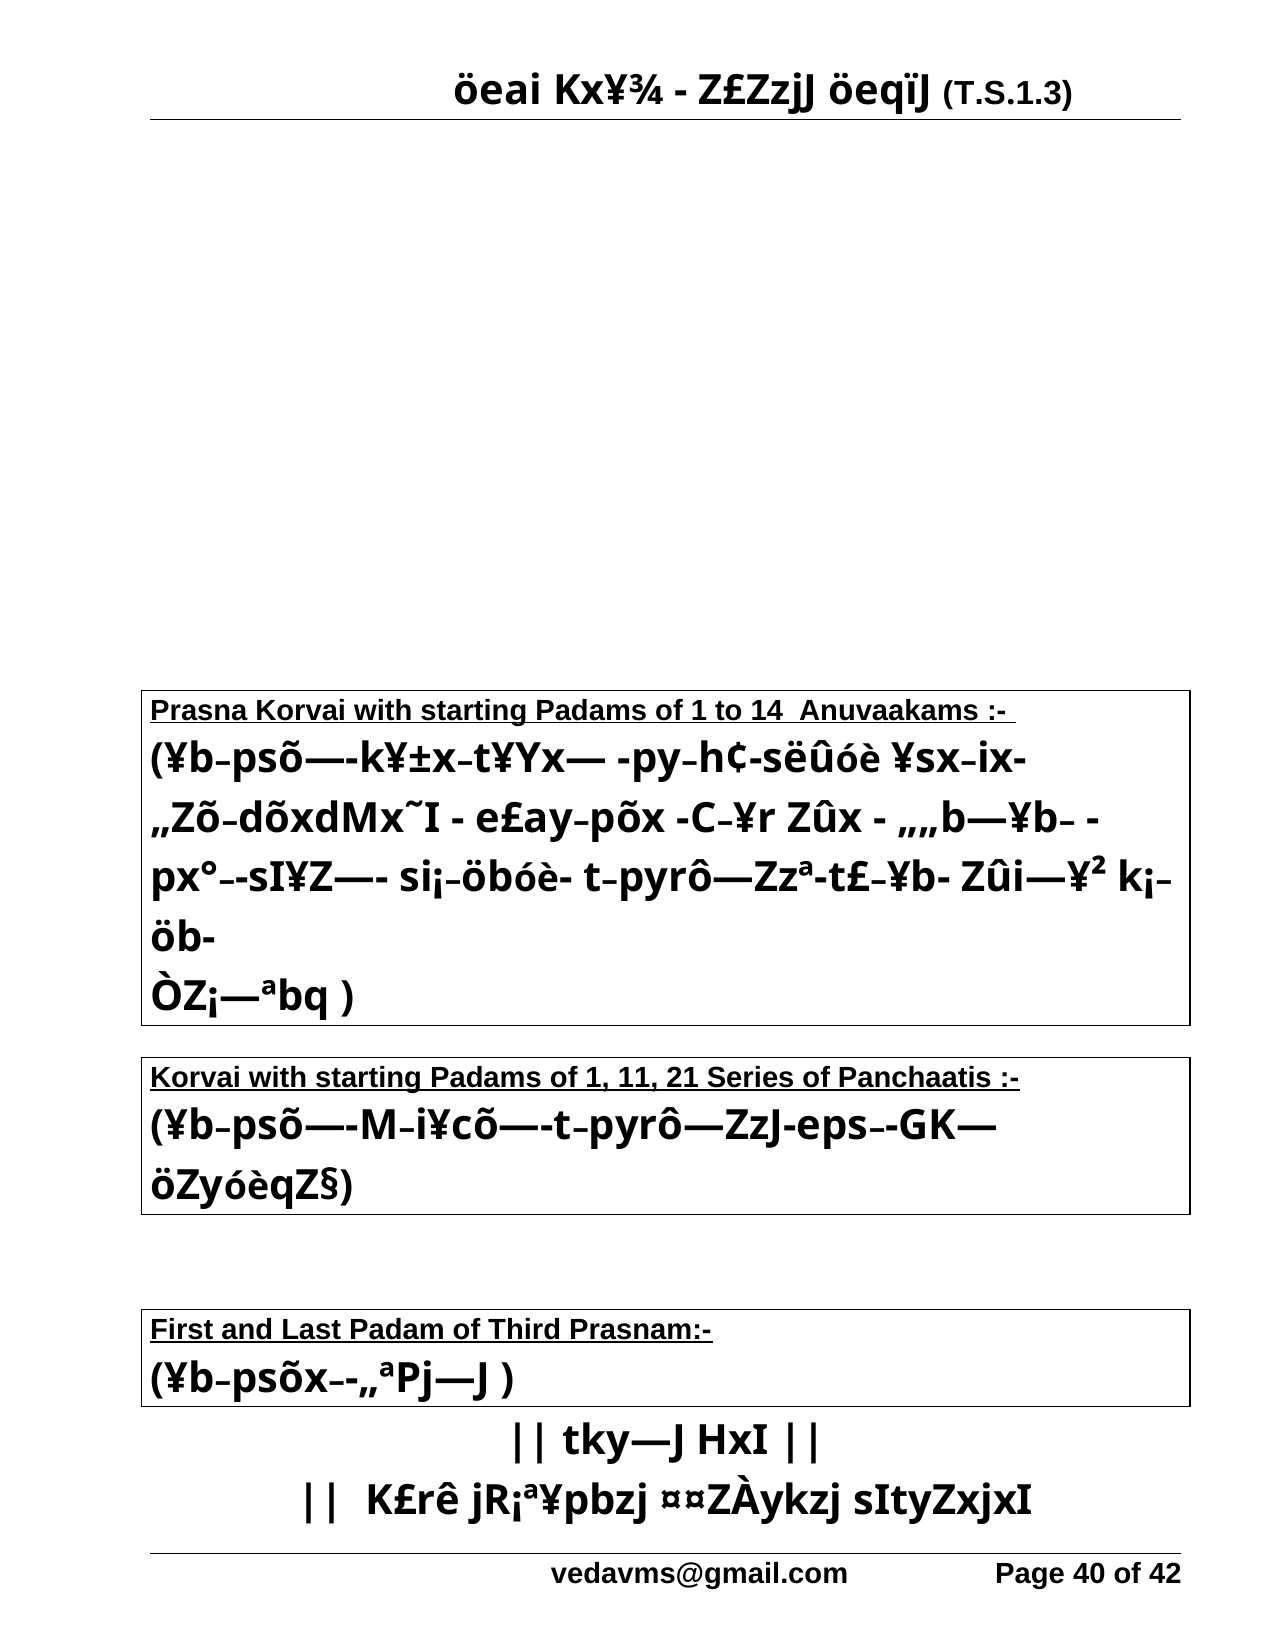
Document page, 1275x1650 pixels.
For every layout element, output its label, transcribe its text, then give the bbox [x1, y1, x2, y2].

text Prasna Korvai with starting Padams of 1 to 14 Anuvaakams :- [142, 691, 1189, 725]
text (¥b–psõ—-k¥±x–t¥Yx— -py–h¢-sëûóè ¥sx–ix- [142, 725, 1189, 784]
text „Zõ–dõxdMx˜I - e£ay–põx -C–¥r Zûx - „„b—¥b– - px°–-sI¥Z—- si¡–öbóè- t–pyrô—Zzª-t£–¥b- Zûi—¥² k¡–öb- [142, 784, 1189, 963]
text ÒZ¡—ªbq ) [142, 963, 1189, 1025]
text Korvai with starting Padams of 1, 11, 21 Series of Panchaatis :- [142, 1058, 1189, 1092]
text First and Last Padam of Third Prasnam:- [142, 1310, 1189, 1344]
text || K£rê jR¡ª¥pbzj ¤¤ZÀykzj sItyZxjxI [150, 1470, 1181, 1526]
text (¥b–psõ—-M–i¥cõ—-t–pyrô—ZzJ-eps–-GK—öZyóèqZ§) [142, 1092, 1189, 1214]
text || tky—J HxI || [150, 1410, 1181, 1467]
text (¥b–psõx–-„ªPj—J ) [142, 1344, 1189, 1406]
